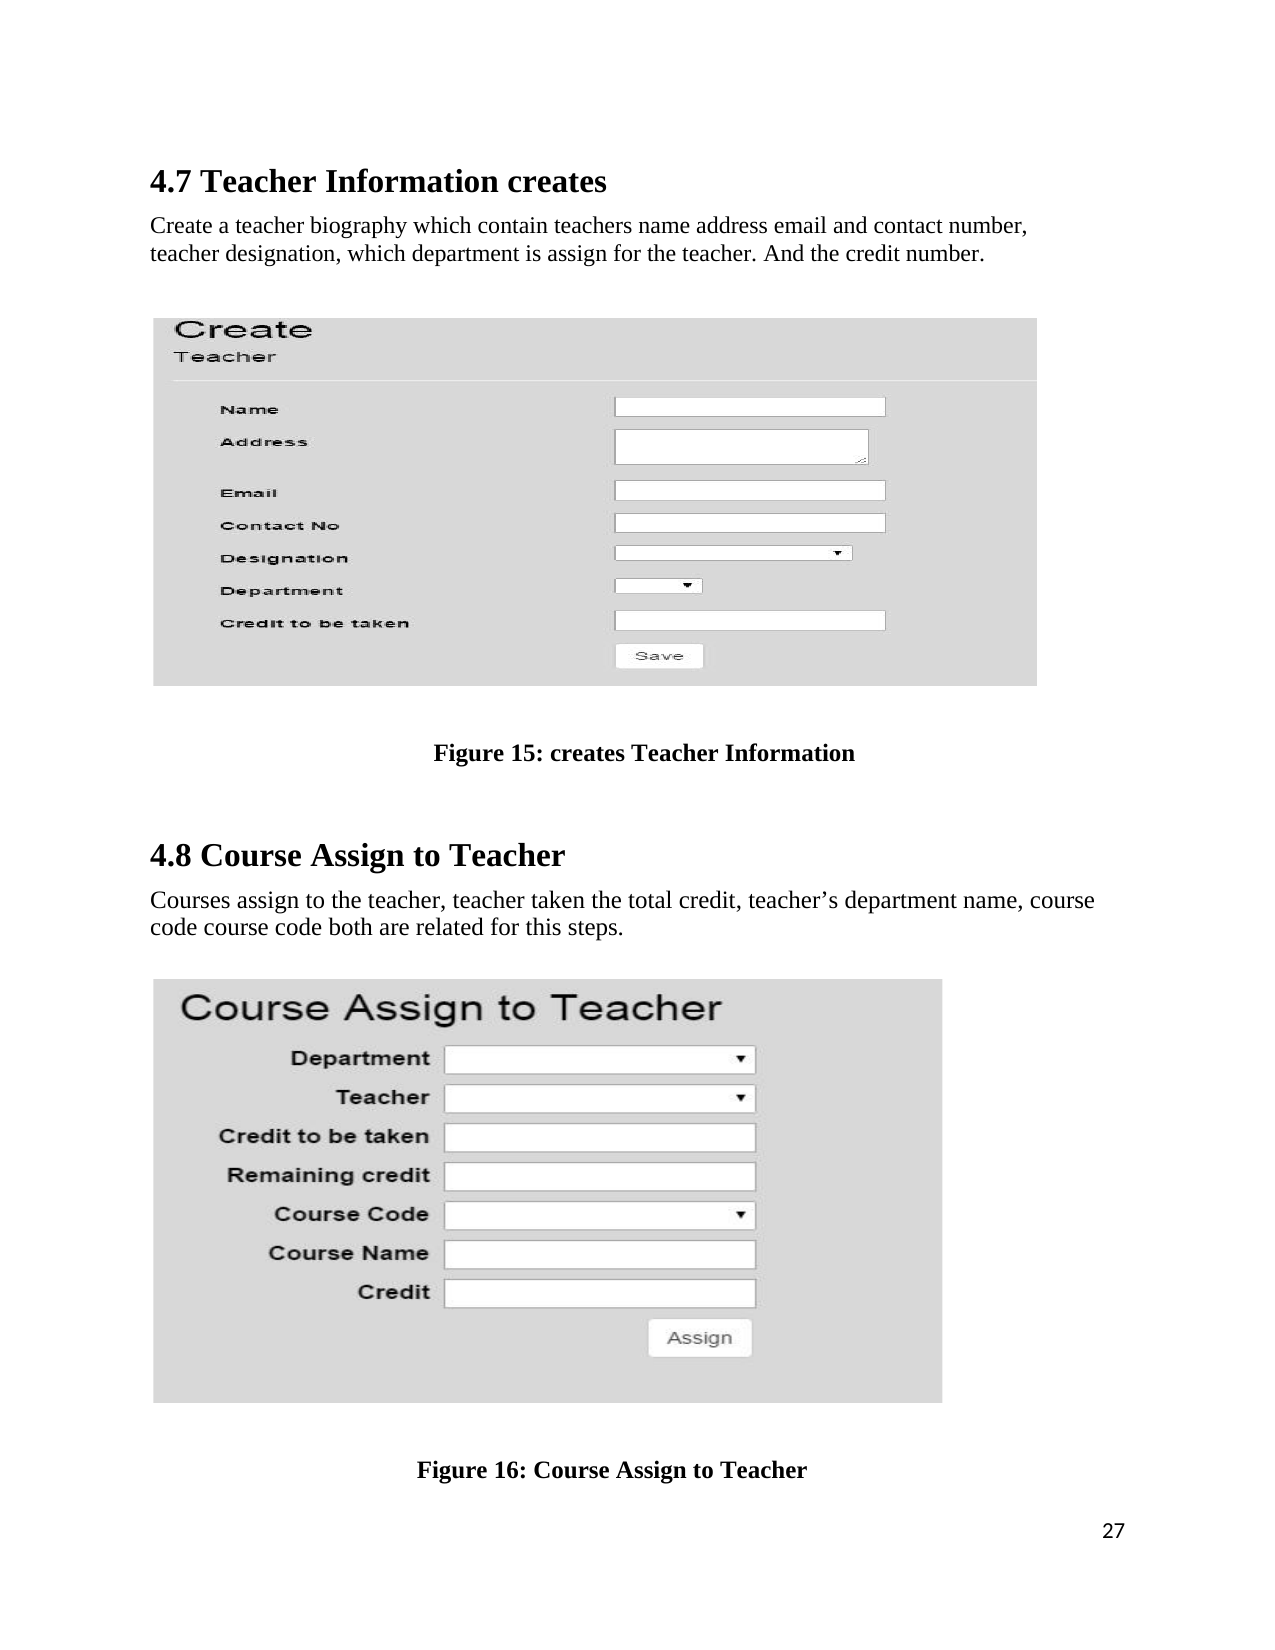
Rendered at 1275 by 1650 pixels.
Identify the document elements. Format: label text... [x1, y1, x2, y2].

text Figure 15: creates Teacher Information [433, 738, 1125, 767]
picture [153, 318, 1037, 686]
text 4.7 Teacher Information creates [150, 161, 1125, 199]
picture [153, 979, 943, 1403]
text 4.8 Course Assign to Teacher [150, 836, 1125, 874]
text 27 [150, 1516, 1125, 1544]
text Courses assign to the teacher, teacher taken the total credit, teacher’s department name, course code course code both are related for this steps. [150, 886, 1096, 941]
text Figure 16: Course Assign to Teacher [417, 1455, 1125, 1484]
text Create a teacher biography which contain teachers name address email and contact number, teacher designation, which department is assign for the teacher. And the credit number. [150, 211, 1067, 267]
